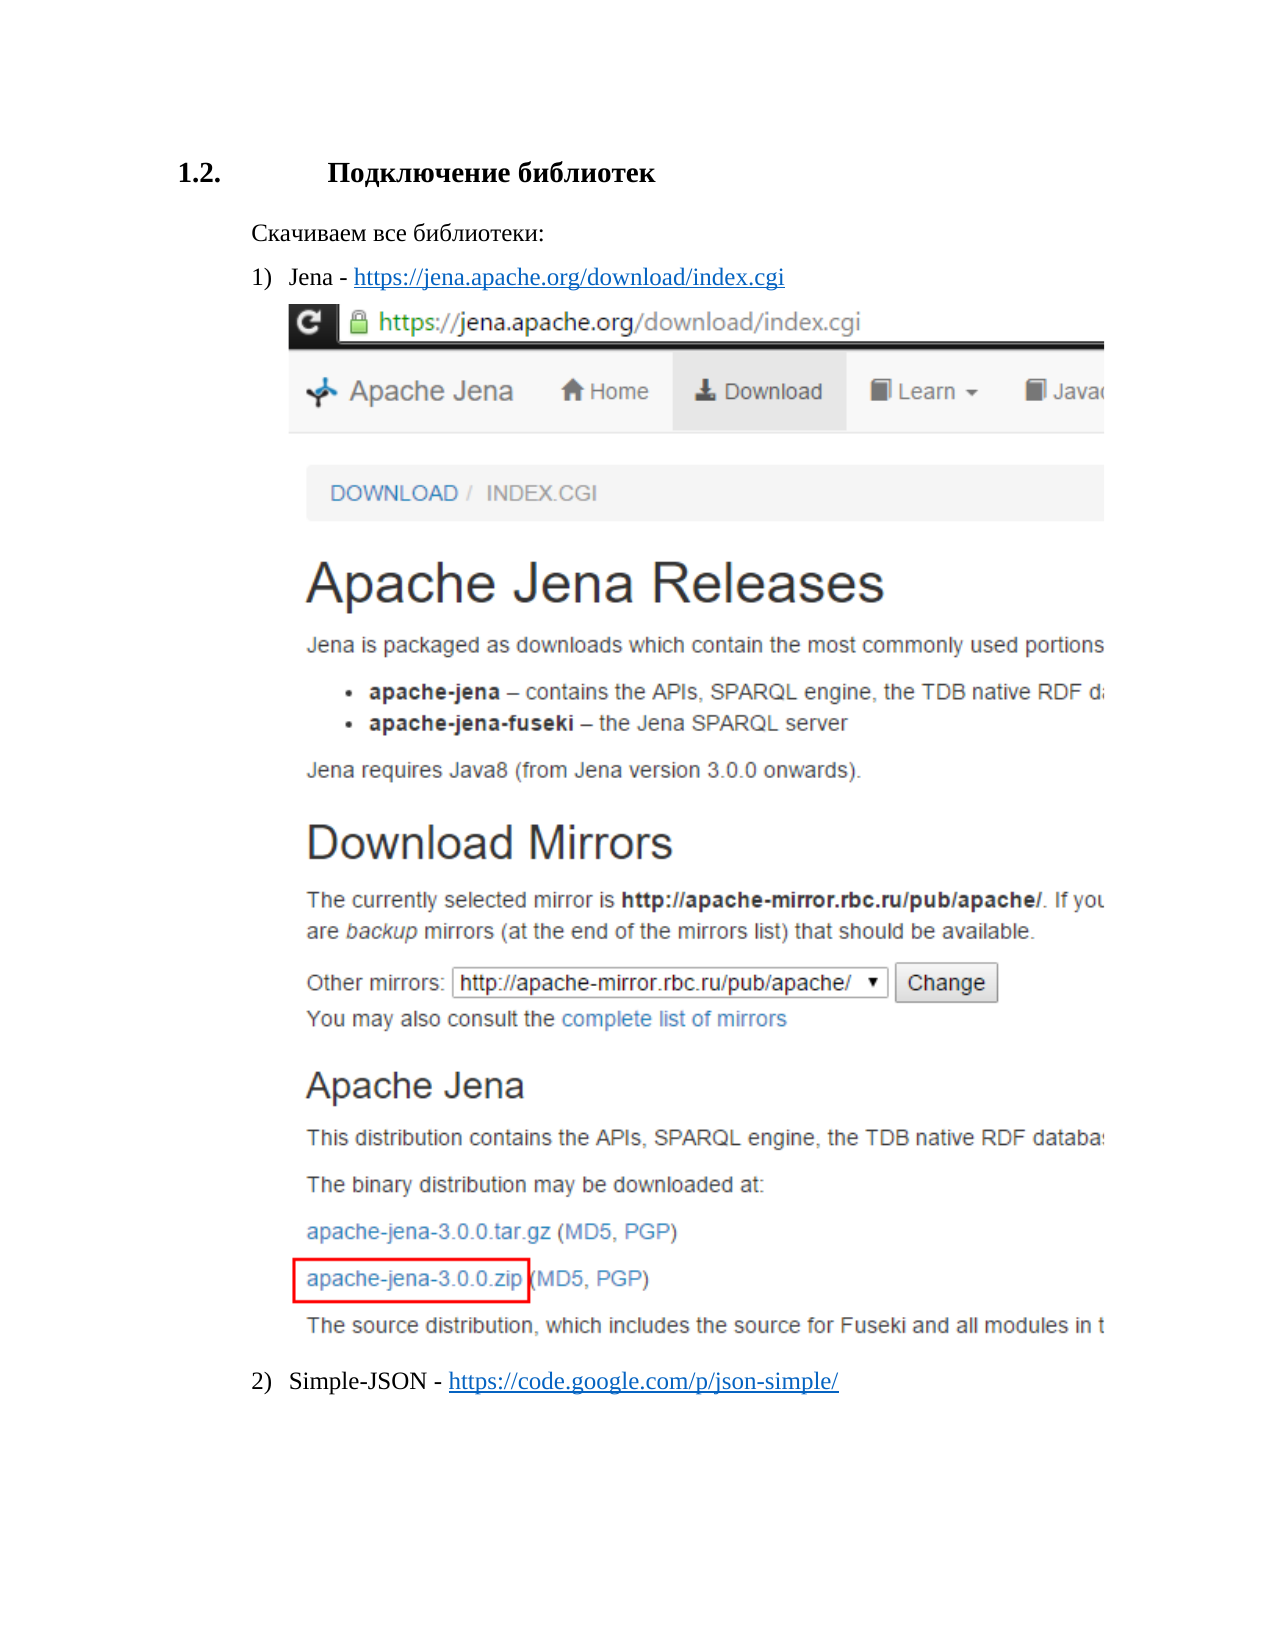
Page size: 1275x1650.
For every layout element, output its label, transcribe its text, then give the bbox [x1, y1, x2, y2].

list Jena - https://jena.apache.org/download/index.cgi [251, 262, 1186, 290]
subtitle Подключение библиотек [177, 156, 1186, 189]
text Скачиваем все библиотеки: [177, 218, 1186, 247]
picture [288, 304, 1105, 1352]
list Simple-JSON - https://code.google.com/p/json-simple/ [251, 1366, 1186, 1395]
